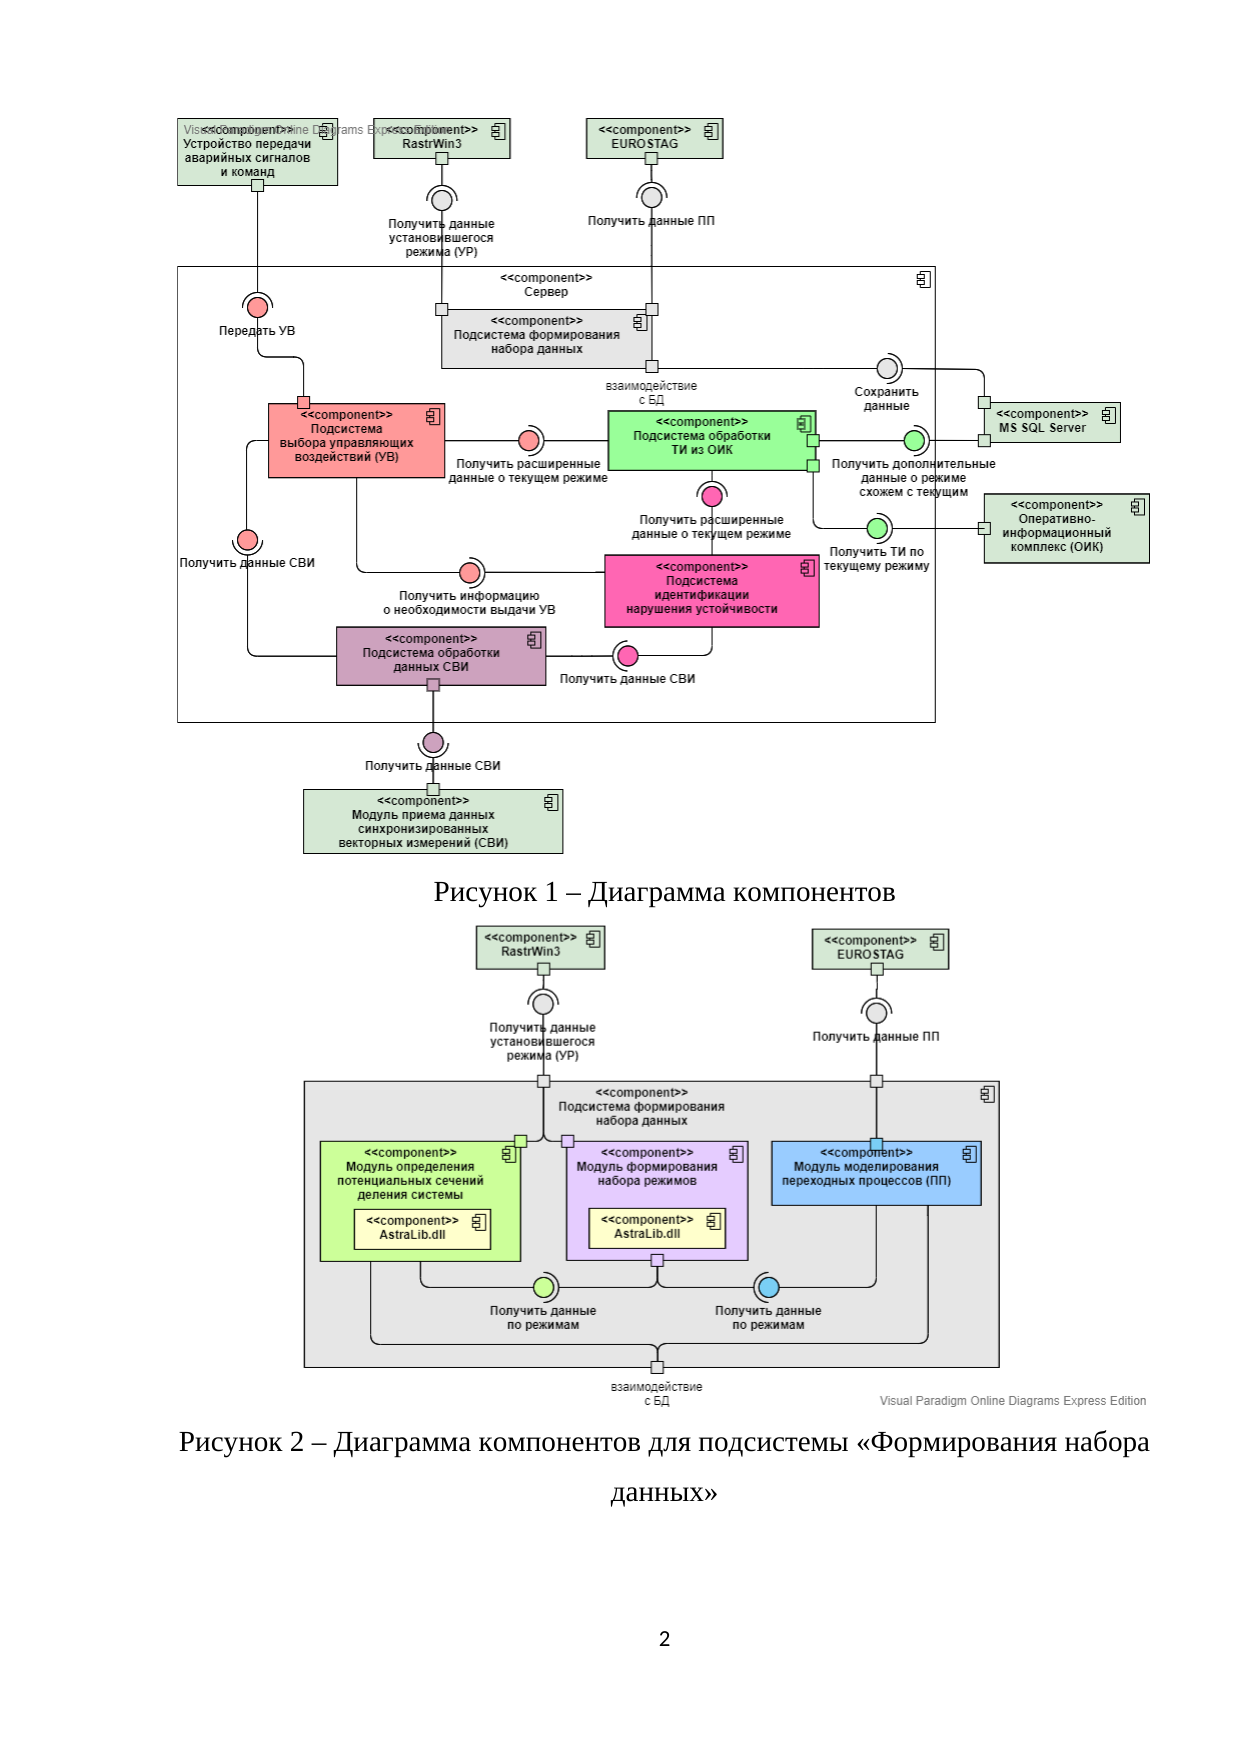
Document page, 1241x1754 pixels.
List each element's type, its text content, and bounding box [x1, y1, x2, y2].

picture [177, 925, 1152, 1410]
text Рисунок 1 – Диаграмма компонентов [177, 874, 1152, 908]
text Рисунок 2 – Диаграмма компонентов для подсистемы «Формирования набора данных» [177, 1424, 1152, 1508]
picture [177, 118, 1152, 861]
